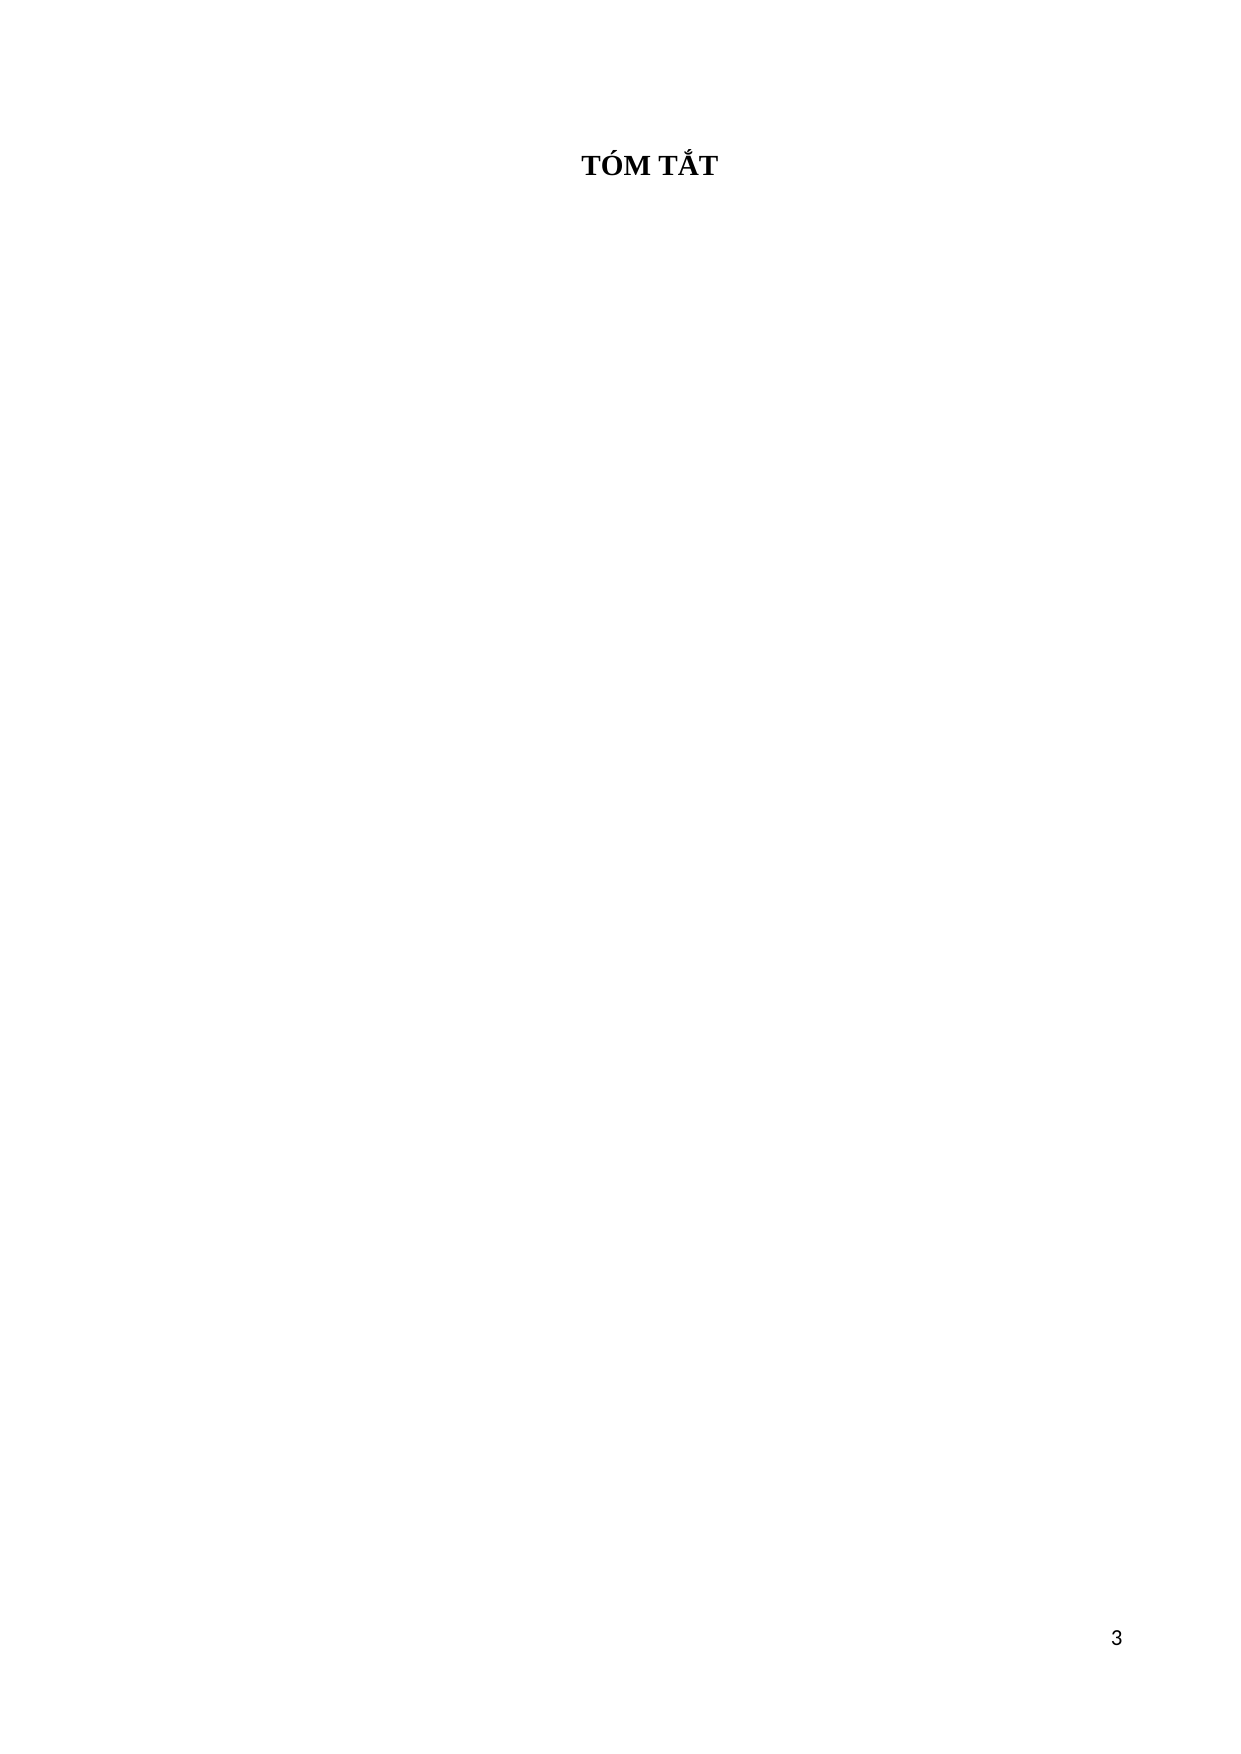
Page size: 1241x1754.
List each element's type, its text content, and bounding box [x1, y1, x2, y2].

subtitle TÓM TẮT [177, 148, 1122, 181]
